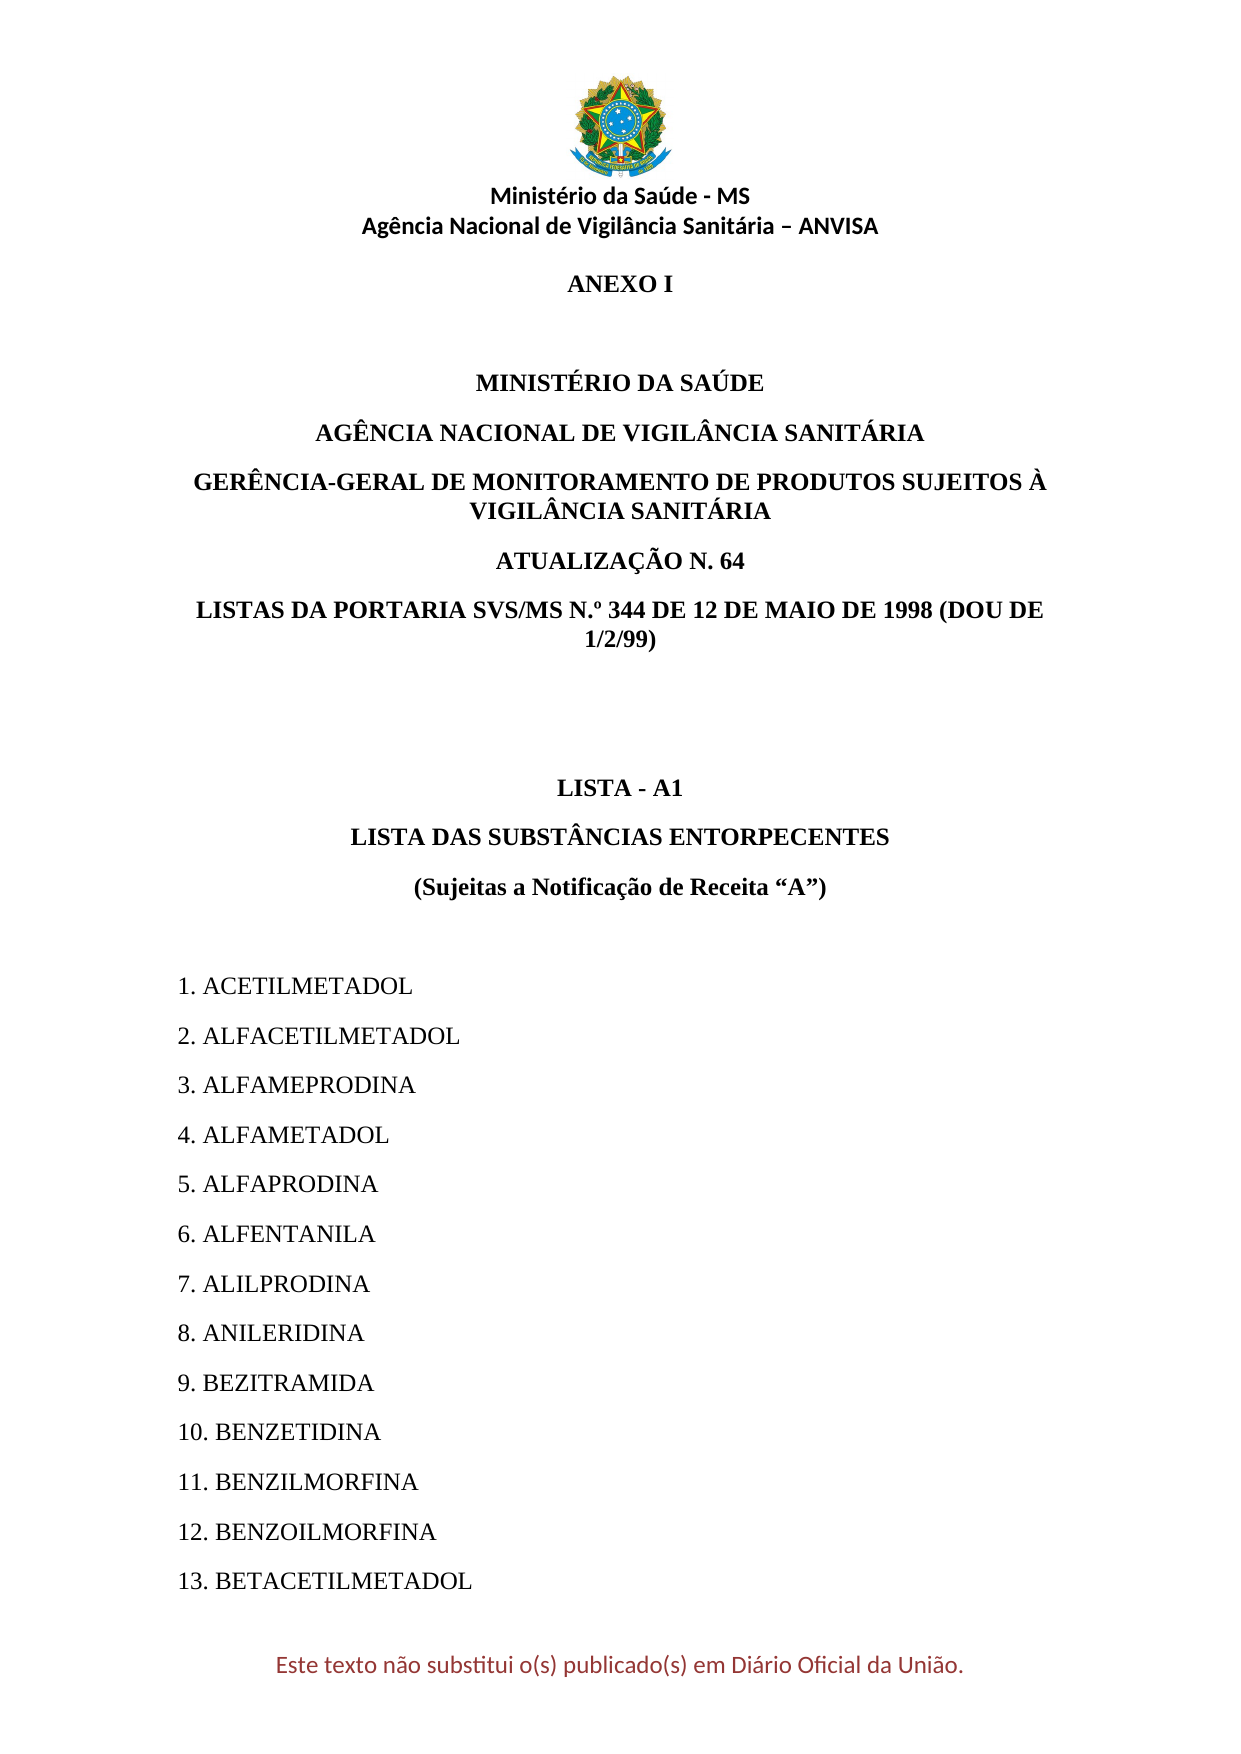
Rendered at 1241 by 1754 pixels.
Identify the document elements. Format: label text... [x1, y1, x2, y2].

text 9. BEZITRAMIDA [177, 1368, 1063, 1397]
text 2. ALFACETILMETADOL [177, 1021, 1063, 1049]
text 10. BENZETIDINA [177, 1417, 1063, 1446]
text ANEXO I [177, 269, 1063, 298]
picture [566, 73, 674, 180]
text 7. ALILPRODINA [177, 1269, 1063, 1297]
text 3. ALFAMEPRODINA [177, 1070, 1063, 1099]
text GERÊNCIA-GERAL DE MONITORAMENTO DE PRODUTOS SUJEITOS À VIGILÂNCIA SANITÁRIA [177, 467, 1063, 525]
text 6. ALFENTANILA [177, 1219, 1063, 1248]
text 4. ALFAMETADOL [177, 1120, 1063, 1149]
text (Sujeitas a Notificação de Receita “A”) [177, 872, 1063, 901]
text ATUALIZAÇÃO N. 64 [177, 546, 1063, 574]
text LISTAS DA PORTARIA SVS/MS N.º 344 DE 12 DE MAIO DE 1998 (DOU DE 1/2/99) [177, 595, 1063, 653]
text LISTA DAS SUBSTÂNCIAS ENTORPECENTES [177, 822, 1063, 851]
text 12. BENZOILMORFINA [177, 1517, 1063, 1545]
text 11. BENZILMORFINA [177, 1467, 1063, 1496]
text 8. ANILERIDINA [177, 1318, 1063, 1347]
text AGÊNCIA NACIONAL DE VIGILÂNCIA SANITÁRIA [177, 418, 1063, 447]
text MINISTÉRIO DA SAÚDE [177, 368, 1063, 397]
text 1. ACETILMETADOL [177, 971, 1063, 1000]
text 13. BETACETILMETADOL [177, 1566, 1063, 1595]
text LISTA - A1 [177, 773, 1063, 802]
text 5. ALFAPRODINA [177, 1169, 1063, 1198]
